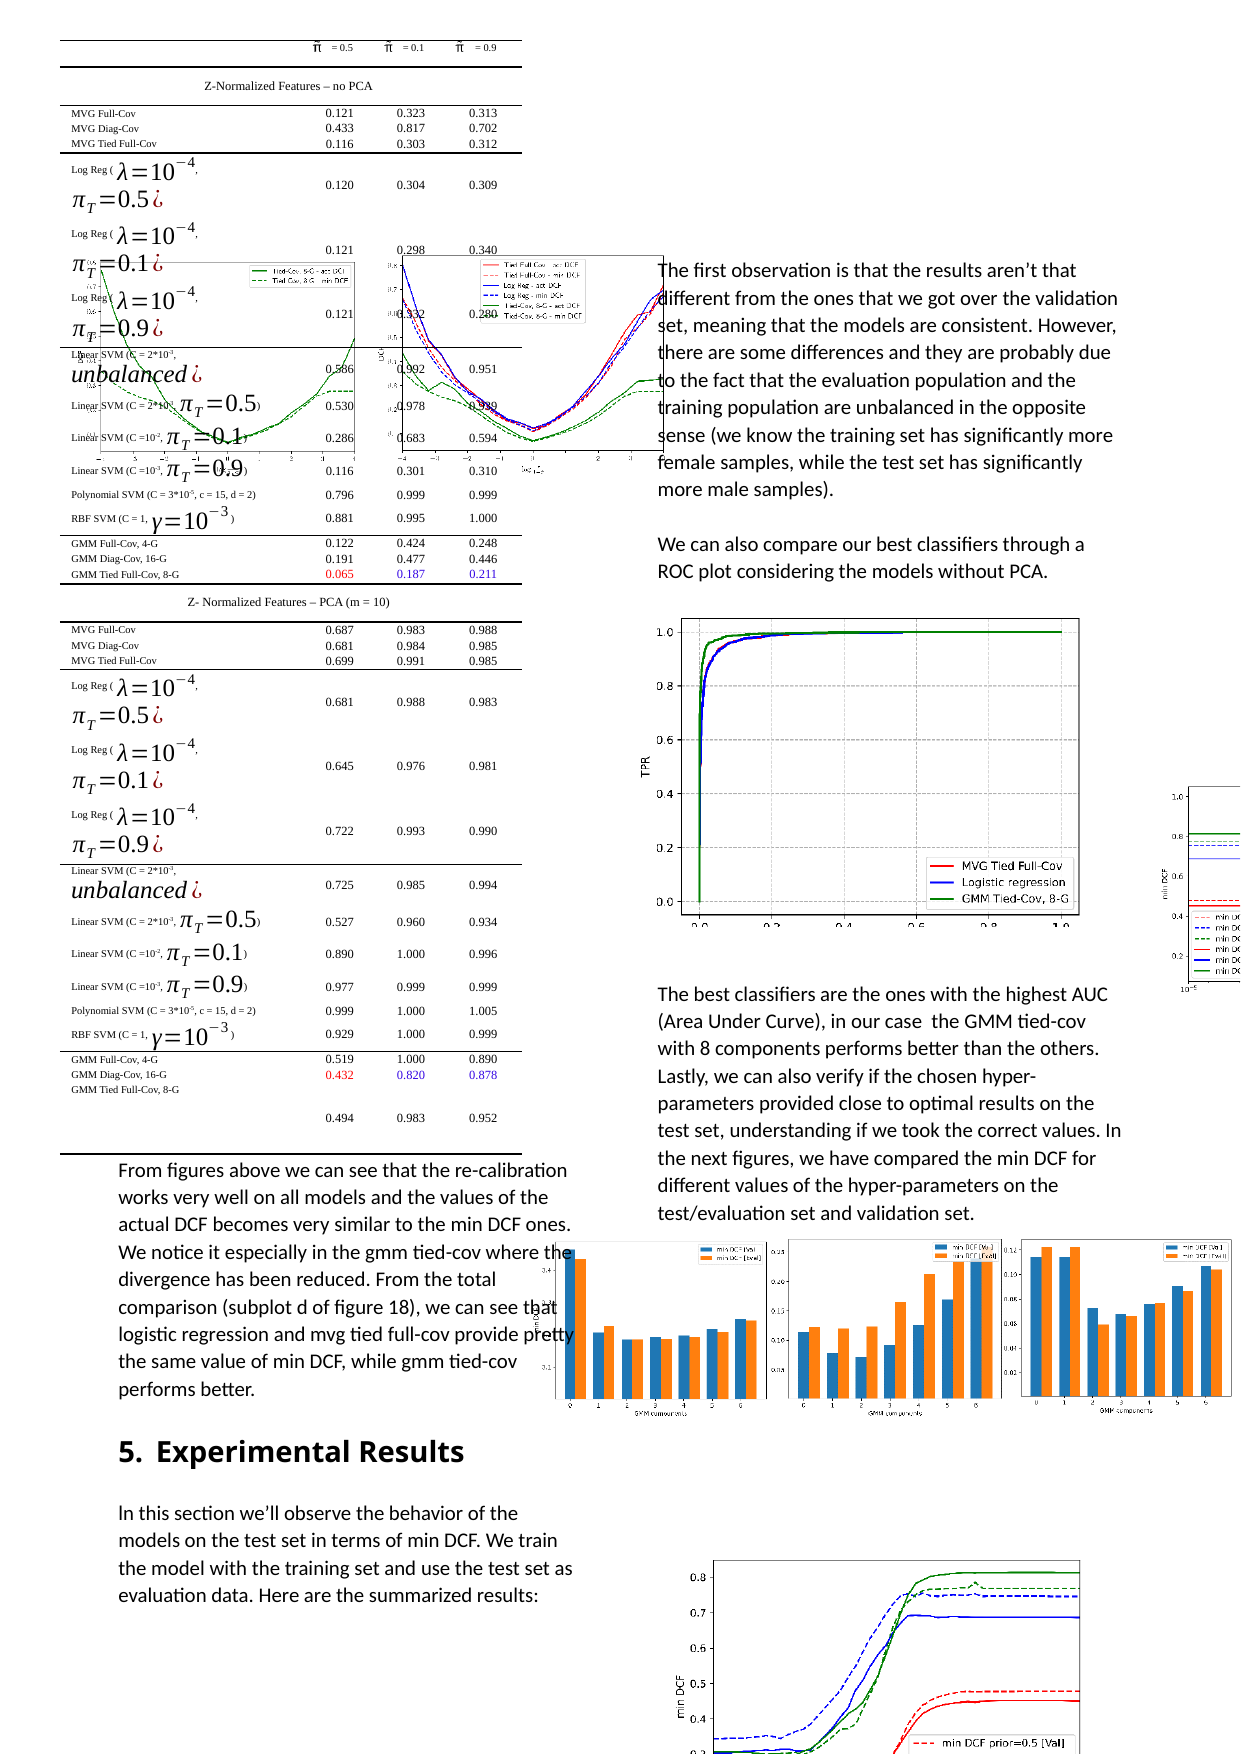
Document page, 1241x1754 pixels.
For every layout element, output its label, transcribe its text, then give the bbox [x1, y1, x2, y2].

table_cell 0.999 [449, 971, 522, 1003]
table_cell 0.519 [306, 1052, 377, 1068]
table_cell 0.494 [306, 1083, 377, 1153]
table_cell 0.725 [306, 865, 377, 906]
table_cell 0.323 [378, 106, 449, 121]
table_cell Linear SVM (C = 2*10-3, ) [60, 390, 306, 422]
table_cell 0.878 [449, 1068, 522, 1083]
table_header = 0.9 [449, 41, 522, 66]
table_cell 0.424 [378, 536, 449, 552]
table_cell 0.683 [378, 423, 449, 455]
table_cell 0.796 [306, 488, 377, 503]
text From figures above we can see that the re-calibration works very well on all models and the values of the actual DCF becomes very similar to the min DCF ones. We notice it especially in the gmm tied-cov where the divergence has been reduced. From the total comparison (subplot d of figure 18), we can see that logistic regression and mvg tied full-cov provide pretty the same value of min DCF, while gmm tied-cov performs better. [118, 641, 583, 1401]
text We can also compare our best classifiers through a ROC plot considering the models without PCA. [657, 531, 1123, 584]
table_cell 0.820 [378, 1068, 449, 1083]
table_cell 0.951 [449, 348, 522, 390]
table_cell Log Reg ( , [60, 735, 306, 799]
table_cell 0.122 [306, 536, 377, 552]
table_cell Linear SVM (C = 2*10-3, ) [60, 906, 306, 938]
table_cell Linear SVM (C =10-3, ) [60, 455, 306, 487]
table_cell 0.988 [449, 623, 522, 638]
table_cell MVG Diag-Cov [60, 121, 306, 137]
table_cell 0.432 [306, 1068, 377, 1083]
table_cell 0.303 [378, 137, 449, 152]
table_cell 0.586 [306, 348, 377, 390]
table_cell 0.699 [306, 654, 377, 669]
table_cell Linear SVM (C =10-3, ) [60, 971, 306, 1003]
table_cell 0.065 [306, 567, 377, 583]
table_cell 0.121 [306, 106, 377, 121]
table_cell Linear SVM (C =10-2, ) [60, 423, 306, 455]
table_cell Linear SVM (C = 2*10-3, [60, 865, 306, 906]
table_cell 0.995 [378, 503, 449, 535]
table_cell 0.999 [378, 971, 449, 1003]
table_cell 0.817 [378, 121, 449, 137]
table_cell RBF SVM (C = 1, ) [60, 1019, 306, 1051]
table_cell 0.984 [378, 638, 449, 654]
table_cell 0.298 [378, 218, 449, 282]
table_cell 0.477 [378, 552, 449, 567]
table_header = 0.5 [306, 41, 377, 66]
table_cell 0.929 [306, 1019, 377, 1051]
table_cell 0.999 [449, 488, 522, 503]
table_cell 0.990 [449, 799, 522, 863]
table_cell 0.121 [306, 218, 377, 282]
table_cell Log Reg ( , [60, 154, 306, 218]
table_cell MVG Full-Cov [60, 623, 306, 638]
table_cell 0.332 [378, 283, 449, 347]
table_cell 0.187 [378, 567, 449, 583]
table_cell GMM Full-Cov, 4-G [60, 536, 306, 552]
table_cell GMM Diag-Cov, 16-G [60, 552, 306, 567]
table_cell 1.000 [378, 1019, 449, 1051]
table_cell 0.446 [449, 552, 522, 567]
table_cell 0.985 [378, 865, 449, 906]
table_cell 0.991 [378, 654, 449, 669]
table_cell Log Reg ( , [60, 799, 306, 863]
table_cell RBF SVM (C = 1, ) [60, 503, 306, 535]
text The best classifiers are the ones with the highest AUC (Area Under Curve), in our case the GMM tied-cov with 8 components performs better than the others. [657, 981, 1123, 1061]
table_header [60, 41, 306, 66]
table_cell 0.890 [306, 939, 377, 971]
table_cell 0.985 [449, 638, 522, 654]
table_cell MVG Tied Full-Cov [60, 654, 306, 669]
table_cell 0.301 [378, 455, 449, 487]
table_cell 0.286 [306, 423, 377, 455]
table_cell 0.681 [306, 638, 377, 654]
table_cell 0.960 [378, 906, 449, 938]
table_cell 1.000 [449, 503, 522, 535]
table_cell 0.527 [306, 906, 377, 938]
table_cell 1.000 [378, 1052, 449, 1068]
table_cell 0.994 [449, 865, 522, 906]
table_cell 0.304 [378, 154, 449, 218]
picture [532, 1237, 1234, 1418]
table_cell 0.977 [306, 971, 377, 1003]
table_cell Log Reg ( , [60, 670, 306, 735]
table_cell 0.313 [449, 106, 522, 121]
table_cell 0.939 [449, 390, 522, 422]
picture [632, 612, 1093, 927]
table_cell Log Reg ( , [60, 283, 306, 347]
table_cell GMM Full-Cov, 4-G [60, 1052, 306, 1068]
picture [671, 1553, 1094, 1754]
table_cell 0.433 [306, 121, 377, 137]
table_cell 0.687 [306, 623, 377, 638]
table_cell MVG Full-Cov [60, 106, 306, 121]
text The first observation is that the results aren’t that different from the ones that we got over the validation set, meaning that the models are consistent. However, there are some differences and they are probably due to the fact that the evaluation population and the training population are unbalanced in the opposite sense (we know the training set has significantly more female samples, while the test set has significantly more male samples). [657, 257, 1123, 502]
table_cell 0.934 [449, 906, 522, 938]
table_cell 0.116 [306, 137, 377, 152]
picture [1160, 783, 1241, 1009]
table_cell MVG Diag-Cov [60, 638, 306, 654]
table_cell 1.005 [449, 1004, 522, 1019]
table_cell 0.116 [306, 455, 377, 487]
table_cell 0.681 [306, 670, 377, 735]
table_cell 0.988 [378, 670, 449, 735]
text ln this section we’ll observe the behavior of the models on the test set in terms of min DCF. We train the model with the training set and use the test set as evaluation data. Here are the summarized results: [118, 1500, 583, 1608]
table_cell MVG Tied Full-Cov [60, 137, 306, 152]
table_cell GMM Tied Full-Cov, 8-G [60, 567, 306, 583]
subtitle Experimental Results [118, 1431, 583, 1471]
table_cell Z-Normalized Features – no PCA [60, 68, 522, 104]
table_cell 0.999 [449, 1019, 522, 1051]
table_cell 0.983 [449, 670, 522, 735]
table_cell Z- Normalized Features – PCA (m = 10) [60, 585, 522, 621]
table_cell Log Reg ( , [60, 218, 306, 282]
table_cell 0.999 [306, 1004, 377, 1019]
picture [373, 252, 668, 478]
table_cell 0.981 [449, 735, 522, 799]
table_cell 0.983 [378, 1083, 449, 1153]
table_cell 1.000 [378, 1004, 449, 1019]
table_cell 0.890 [449, 1052, 522, 1068]
table_cell 0.722 [306, 799, 377, 863]
table_cell 0.594 [449, 423, 522, 455]
table_cell 0.211 [449, 567, 522, 583]
table_cell 1.000 [378, 939, 449, 971]
table_cell 0.310 [449, 455, 522, 487]
text Lastly, we can also verify if the chosen hyper-parameters provided close to optimal results on the test set, understanding if we took the correct values. In the next figures, we have compared the min DCF for different values of the hyper-parameters on the test/evaluation set and validation set. [657, 1063, 1123, 1225]
table_cell 0.999 [378, 488, 449, 503]
table_cell 0.120 [306, 154, 377, 218]
table_cell 0.978 [378, 390, 449, 422]
table_cell GMM Tied Full-Cov, 8-G [60, 1083, 306, 1153]
table_cell 0.952 [449, 1083, 522, 1153]
table_cell 0.645 [306, 735, 377, 799]
table_cell 0.248 [449, 536, 522, 552]
table_cell 0.992 [378, 348, 449, 390]
table_cell 0.340 [449, 218, 522, 282]
table_header = 0.1 [378, 41, 449, 66]
table_cell 0.309 [449, 154, 522, 218]
table_cell Polynomial SVM (C = 3*10-5, c = 15, d = 2) [60, 1004, 306, 1019]
table_cell 0.312 [449, 137, 522, 152]
table_cell 0.191 [306, 552, 377, 567]
table_cell 0.983 [378, 623, 449, 638]
table_cell 0.976 [378, 735, 449, 799]
table_cell 0.702 [449, 121, 522, 137]
table_cell Linear SVM (C = 2*10-3, [60, 348, 306, 390]
table_cell 0.121 [306, 283, 377, 347]
table_cell 0.280 [449, 283, 522, 347]
table_cell 0.530 [306, 390, 377, 422]
table_cell 0.996 [449, 939, 522, 971]
table_cell 0.881 [306, 503, 377, 535]
table_cell Linear SVM (C =10-2, ) [60, 939, 306, 971]
table_cell 0.985 [449, 654, 522, 669]
table_cell 0.993 [378, 799, 449, 863]
table_cell Polynomial SVM (C = 3*10-5, c = 15, d = 2) [60, 488, 306, 503]
table_cell GMM Diag-Cov, 16-G [60, 1068, 306, 1083]
